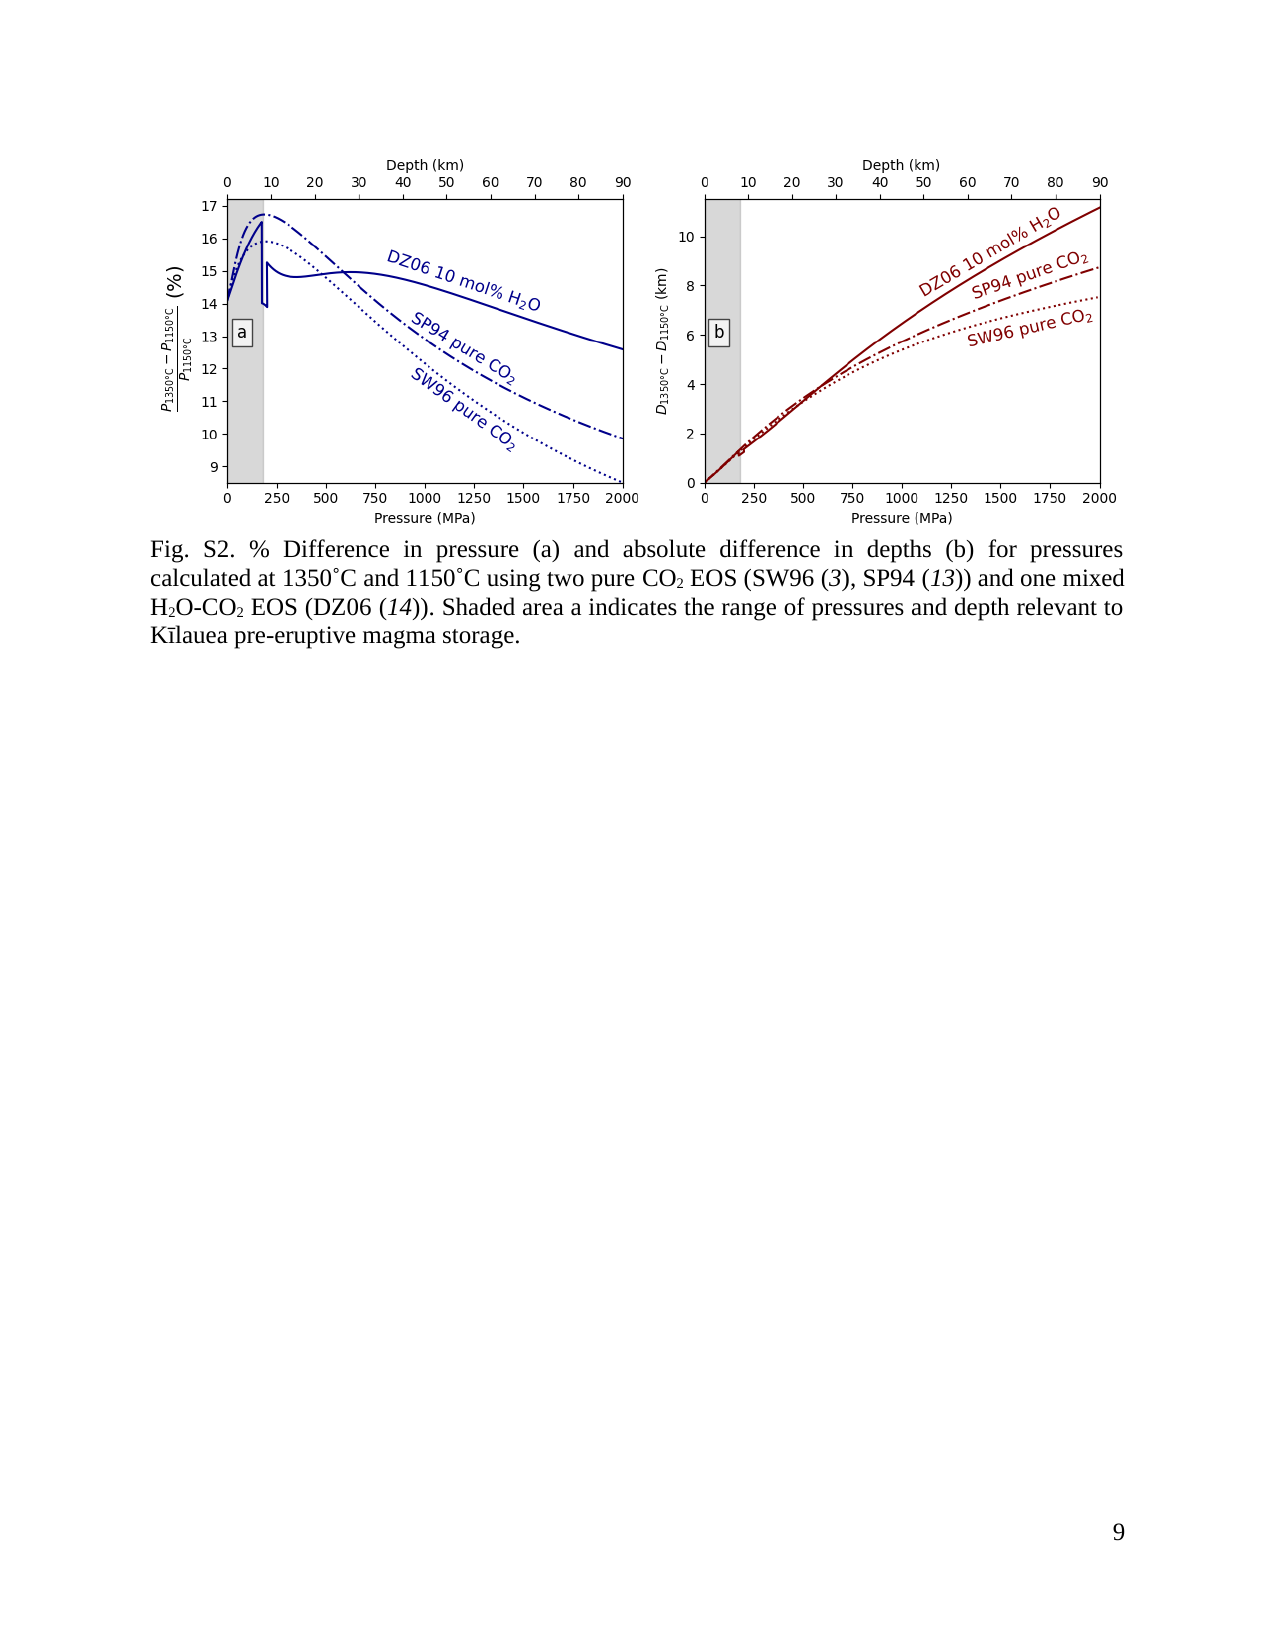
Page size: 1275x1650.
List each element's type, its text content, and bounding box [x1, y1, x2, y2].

picture [150, 150, 1125, 535]
text Fig. S2. % Difference in pressure (a) and absolute difference in depths (b) for pressures calculated at 1350˚C and 1150˚C using two pure CO2 EOS (SW96 (3), SP94 (13)) and one mixed H2O-CO2 EOS (DZ06 (14)). Shaded area a indicates the range of pressures and depth relevant to Kīlauea pre-eruptive magma storage. [150, 535, 1125, 649]
